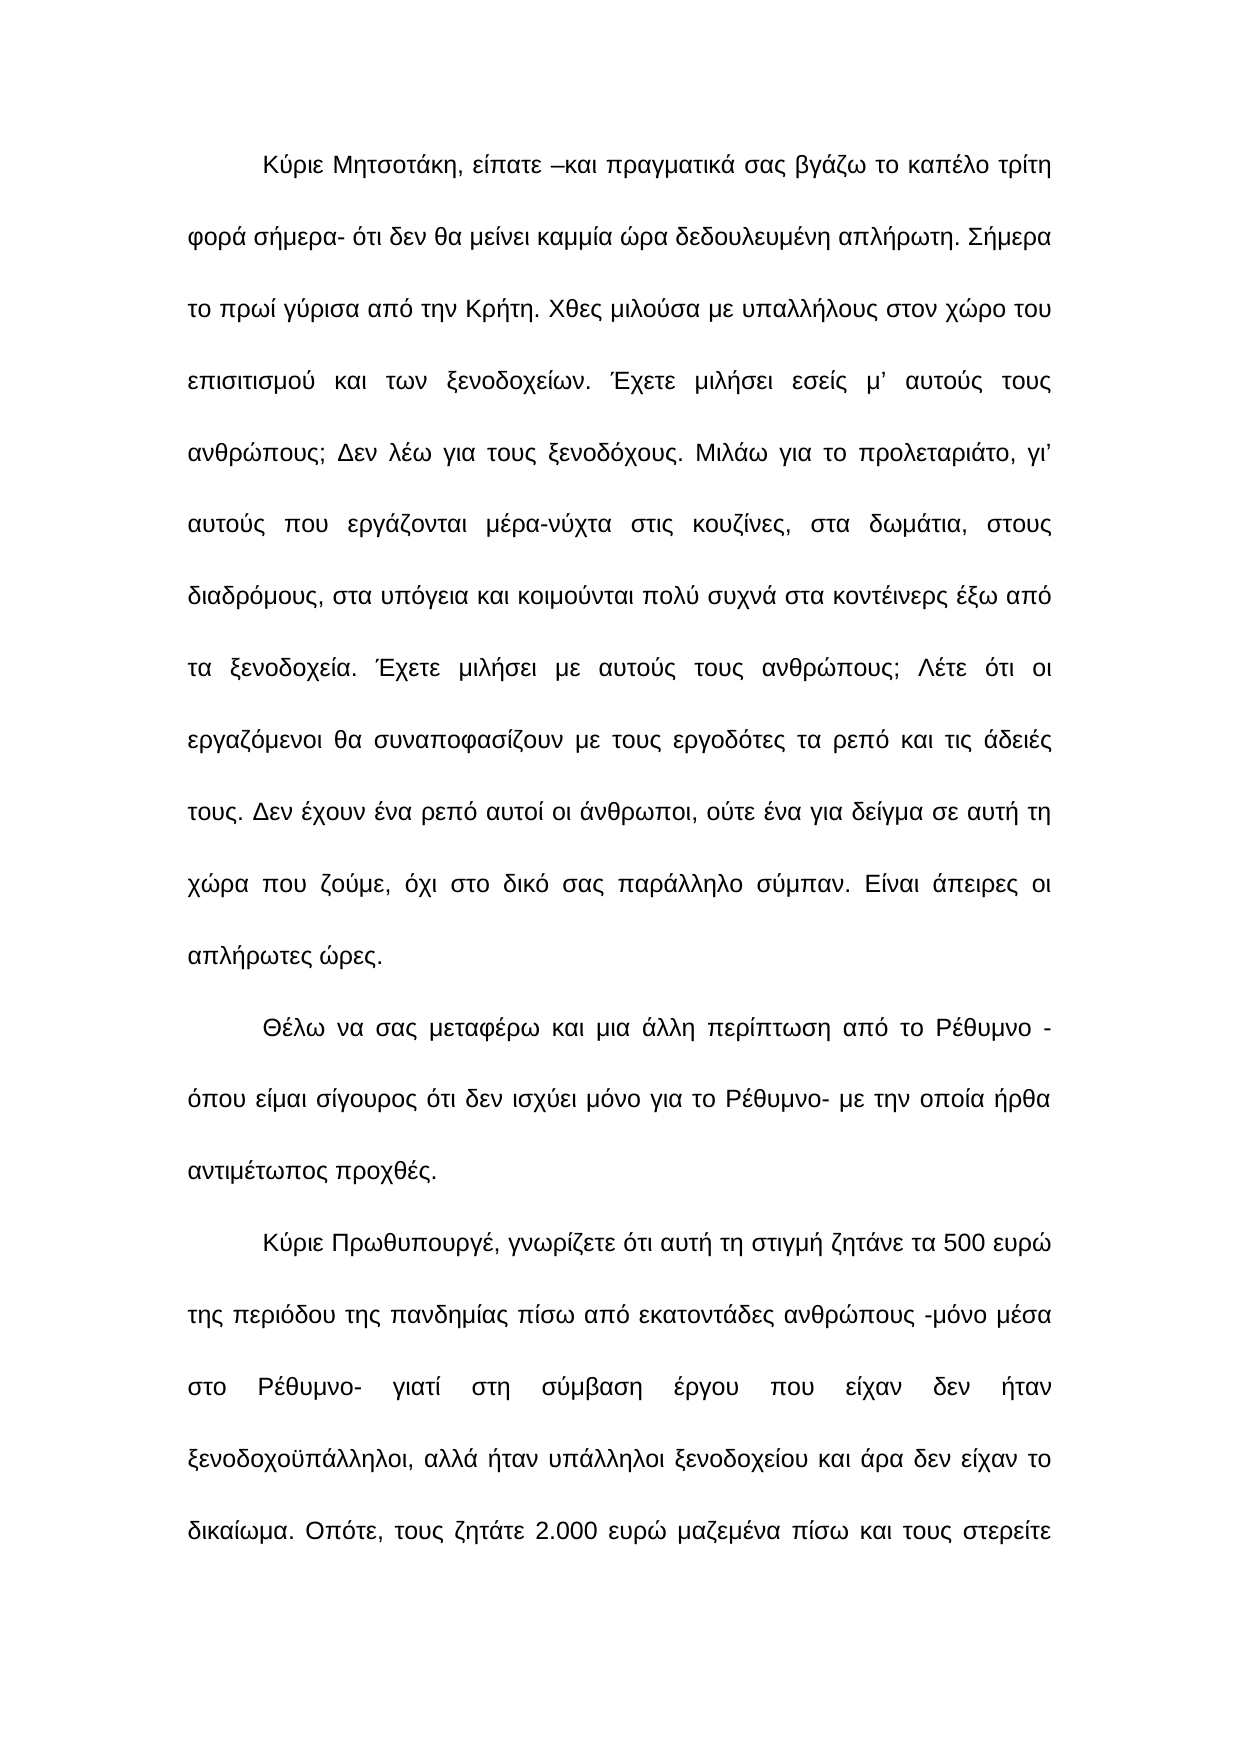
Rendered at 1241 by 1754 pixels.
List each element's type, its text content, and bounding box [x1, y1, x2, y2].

text Θέλω να σας μεταφέρω και μια άλλη περίπτωση από το Ρέθυμνο -όπου είμαι σίγουρος ότι δεν ισχύει μόνο για το Ρέθυμνο- με την οποία ήρθα αντιμέτωπος προχθές. [187, 1012, 1053, 1185]
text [187, 1228, 1053, 1544]
text Κύριε Μητσοτάκη, είπατε –και πραγματικά σας βγάζω το καπέλο τρίτη φορά σήμερα- ότι δεν θα μείνει καμμία ώρα δεδουλευμένη απλήρωτη. Σήμερα το πρωί γύρισα από την Κρήτη. Χθες μιλούσα με υπαλλήλους στον χώρο του επισιτισμού και των ξενοδοχείων. Έχετε μιλήσει εσείς μ’ αυτούς τους ανθρώπους; Δεν λέω για τους ξενοδόχους. Μιλάω για το προλεταριάτο, γι’ αυτούς που εργάζονται μέρα-νύχτα στις κουζίνες, στα δωμάτια, στους διαδρόμους, στα υπόγεια και κοιμούνται πολύ συχνά στα κοντέινερς έξω από τα ξενοδοχεία. Έχετε μιλήσει με αυτούς τους ανθρώπους; Λέτε ότι οι εργαζόμενοι θα συναποφασίζουν με τους εργοδότες τα ρεπό και τις άδειές τους. Δεν έχουν ένα ρεπό αυτοί οι άνθρωποι, ούτε ένα για δείγμα σε αυτή τη χώρα που ζούμε, όχι στο δικό σας παράλληλο σύμπαν. Είναι άπειρες οι απλήρωτες ώρες. [187, 150, 1053, 969]
